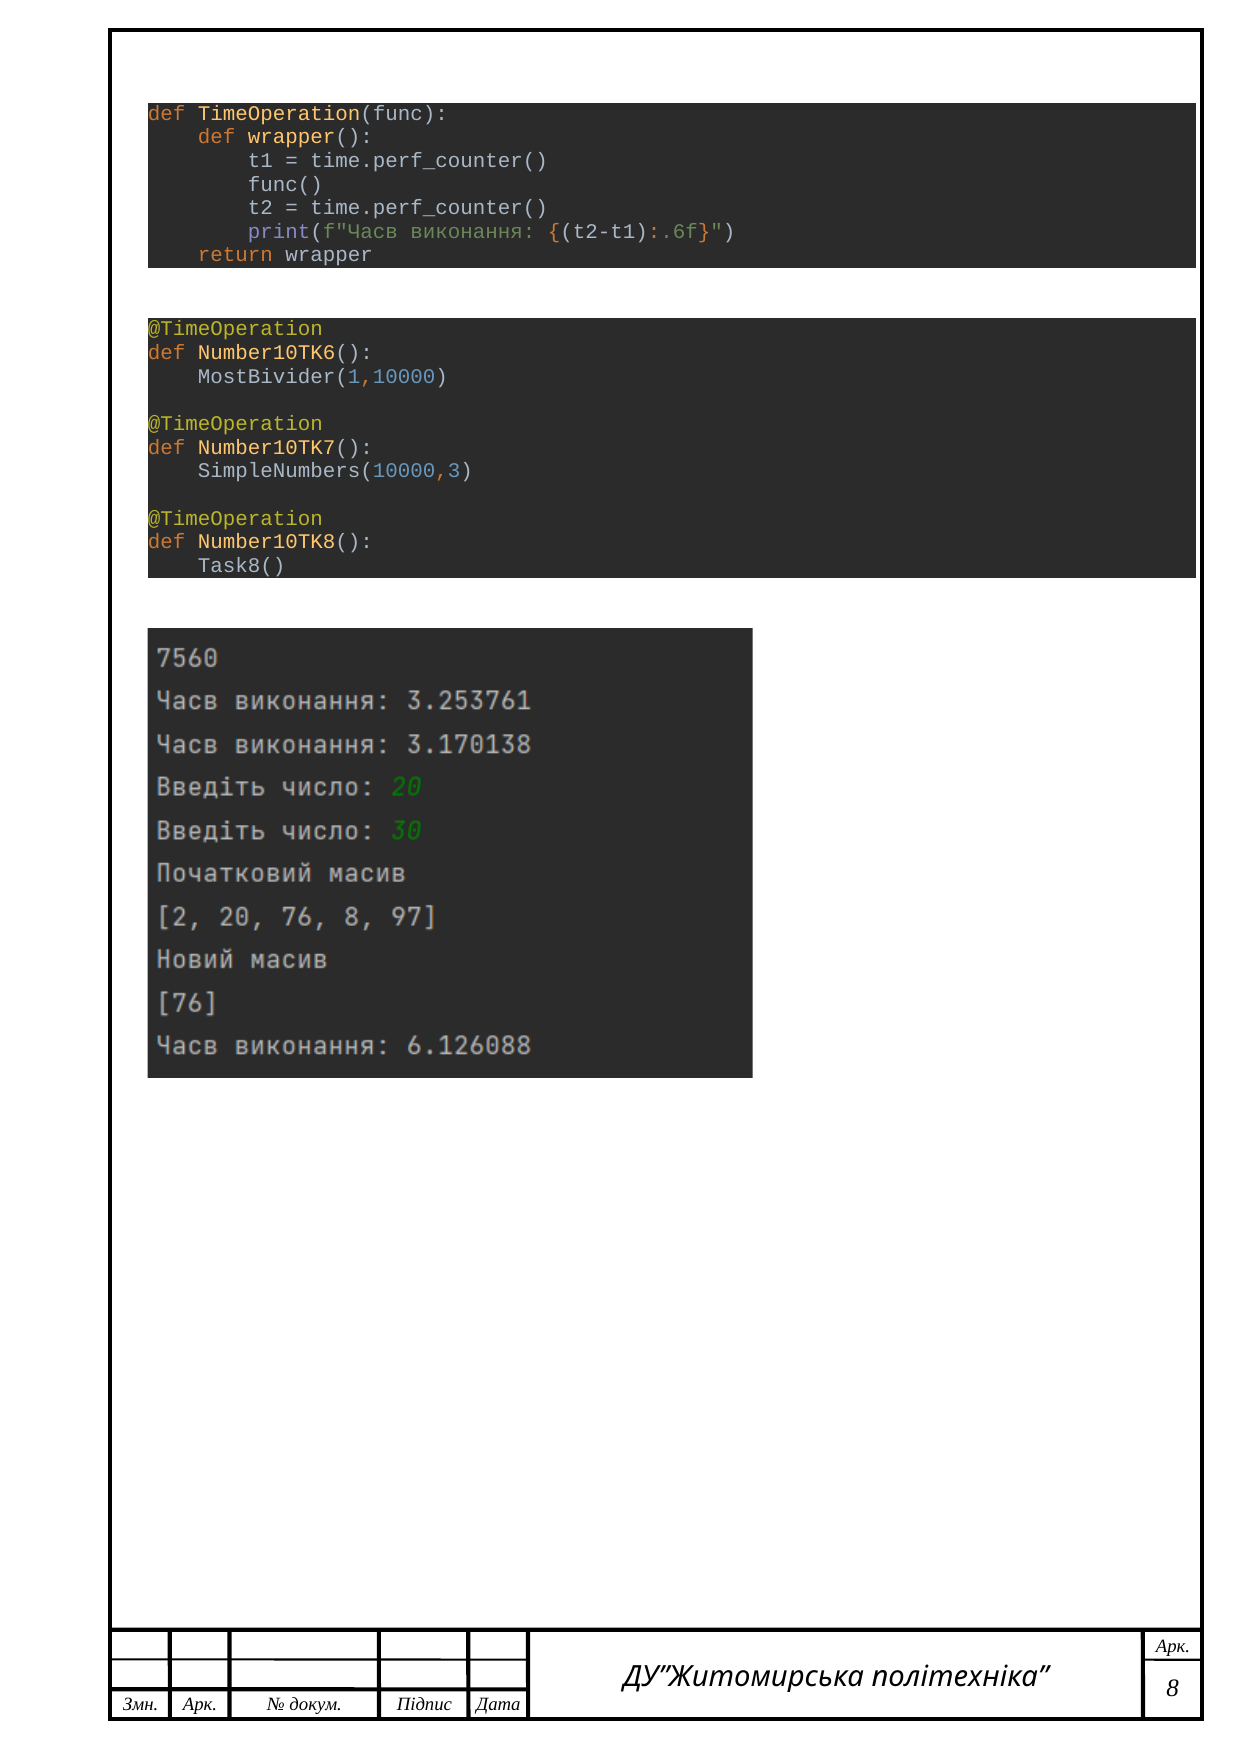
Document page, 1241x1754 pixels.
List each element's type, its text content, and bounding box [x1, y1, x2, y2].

picture [147, 628, 753, 1078]
text def TimeOperation(func): def wrapper(): t1 = time.perf_counter() func() t2 = time.perf_counter() print(f"Часв виконання: {(t2-t1):.6f}") return wrapper [148, 103, 1196, 268]
text @TimeOperation def Number10TK6(): MostВivider(1,10000) @TimeOperation def Number10TK7(): SimpleNumbers(10000,3) @TimeOperation def Number10TK8(): Task8() [148, 318, 1196, 578]
